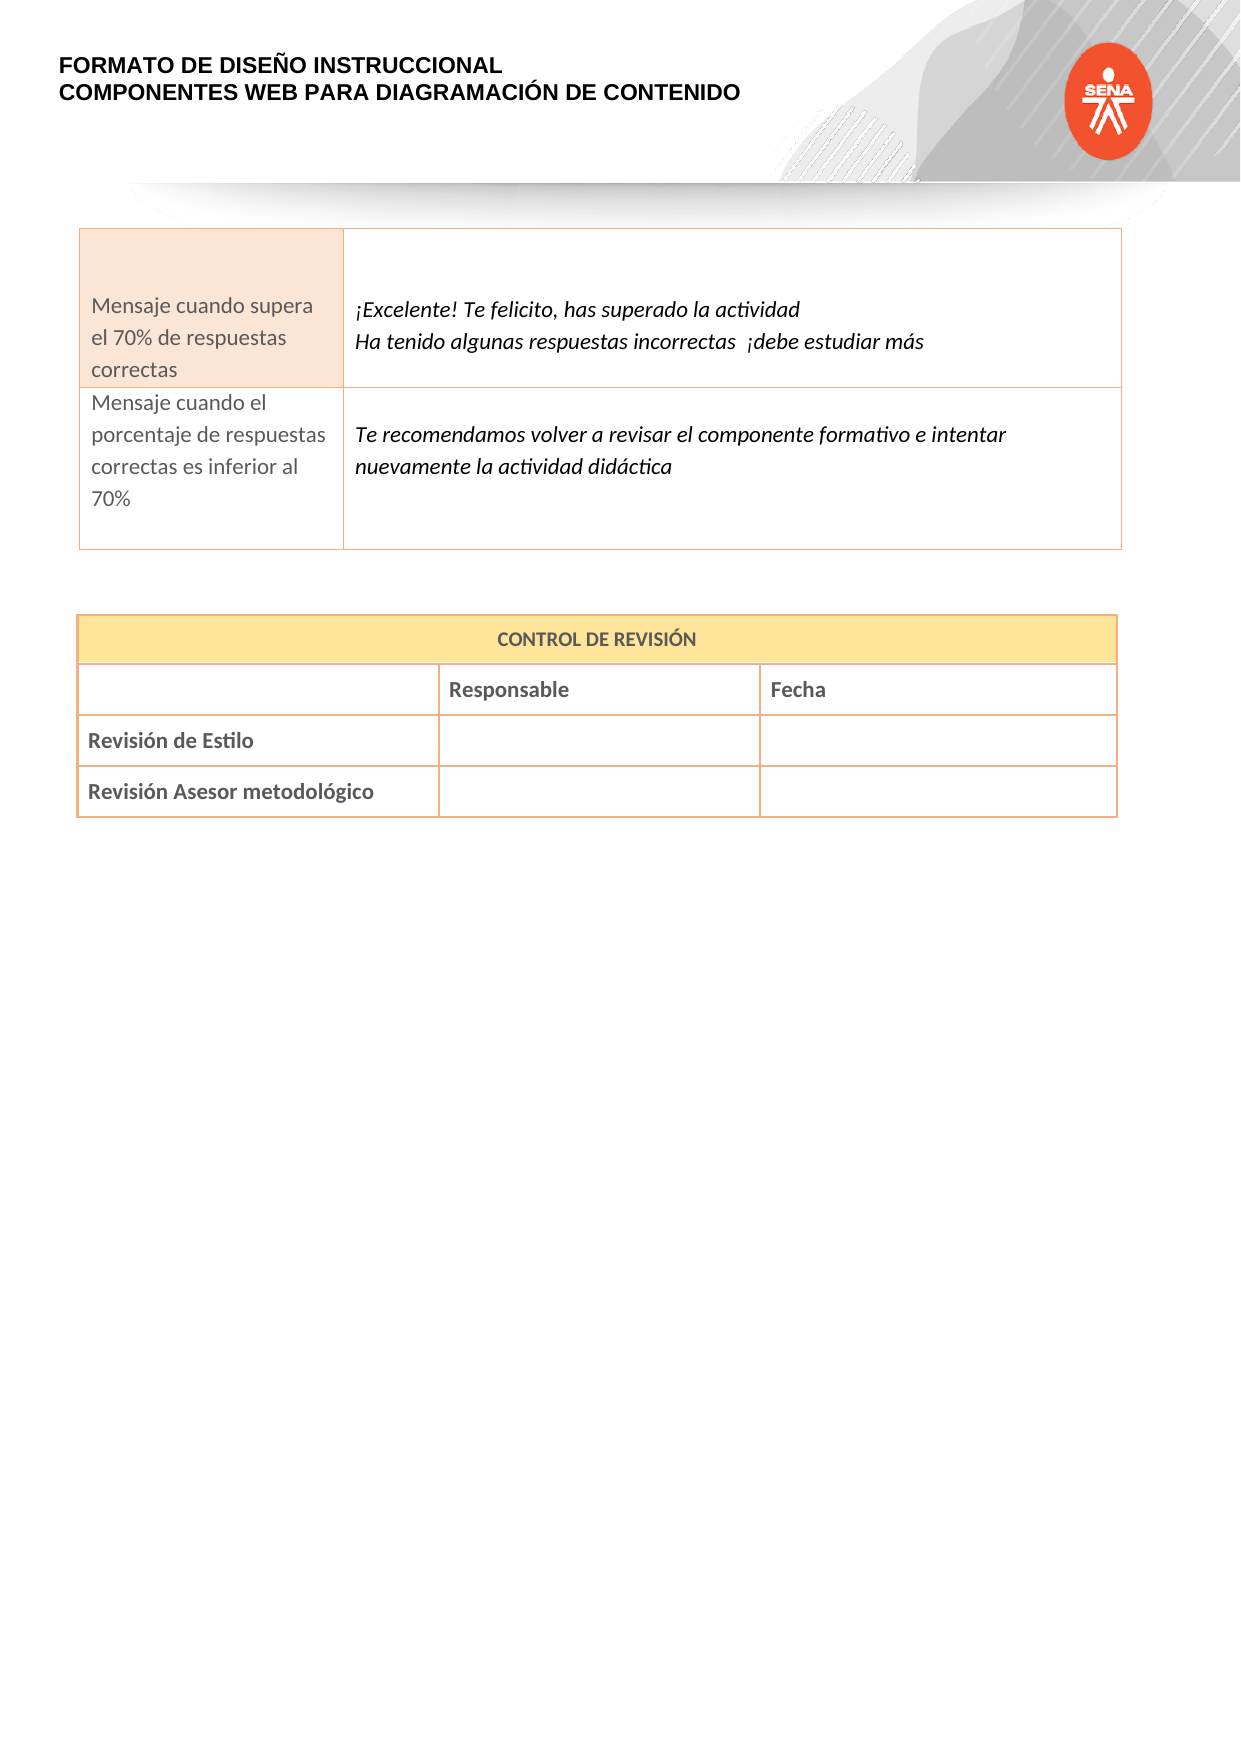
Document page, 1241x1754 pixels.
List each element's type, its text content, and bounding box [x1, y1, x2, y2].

table_header CONTROL DE REVISIÓN [79, 616, 1116, 662]
table_cell [79, 665, 438, 714]
table_cell Fecha [761, 665, 1116, 714]
table_cell [761, 716, 1116, 765]
table_cell Revisión de Estilo [79, 716, 438, 765]
table_cell [440, 767, 759, 816]
table_cell Revisión Asesor metodológico [79, 767, 438, 816]
table_cell [440, 716, 759, 765]
table_cell Mensaje cuando el porcentaje de respuestas correctas es inferior al 70% [80, 388, 343, 549]
table_cell Responsable [440, 665, 759, 714]
table_cell ¡Excelente! Te felicito, has superado la actividad Ha tenido algunas respuestas incorrectas ¡debe estudiar más [344, 229, 1121, 387]
table_cell Te recomendamos volver a revisar el componente formativo e intentar nuevamente la actividad didáctica [344, 388, 1121, 549]
picture [0, 0, 1241, 229]
table_cell [761, 767, 1116, 816]
table_cell Mensaje cuando supera el 70% de respuestas correctas [80, 229, 343, 387]
